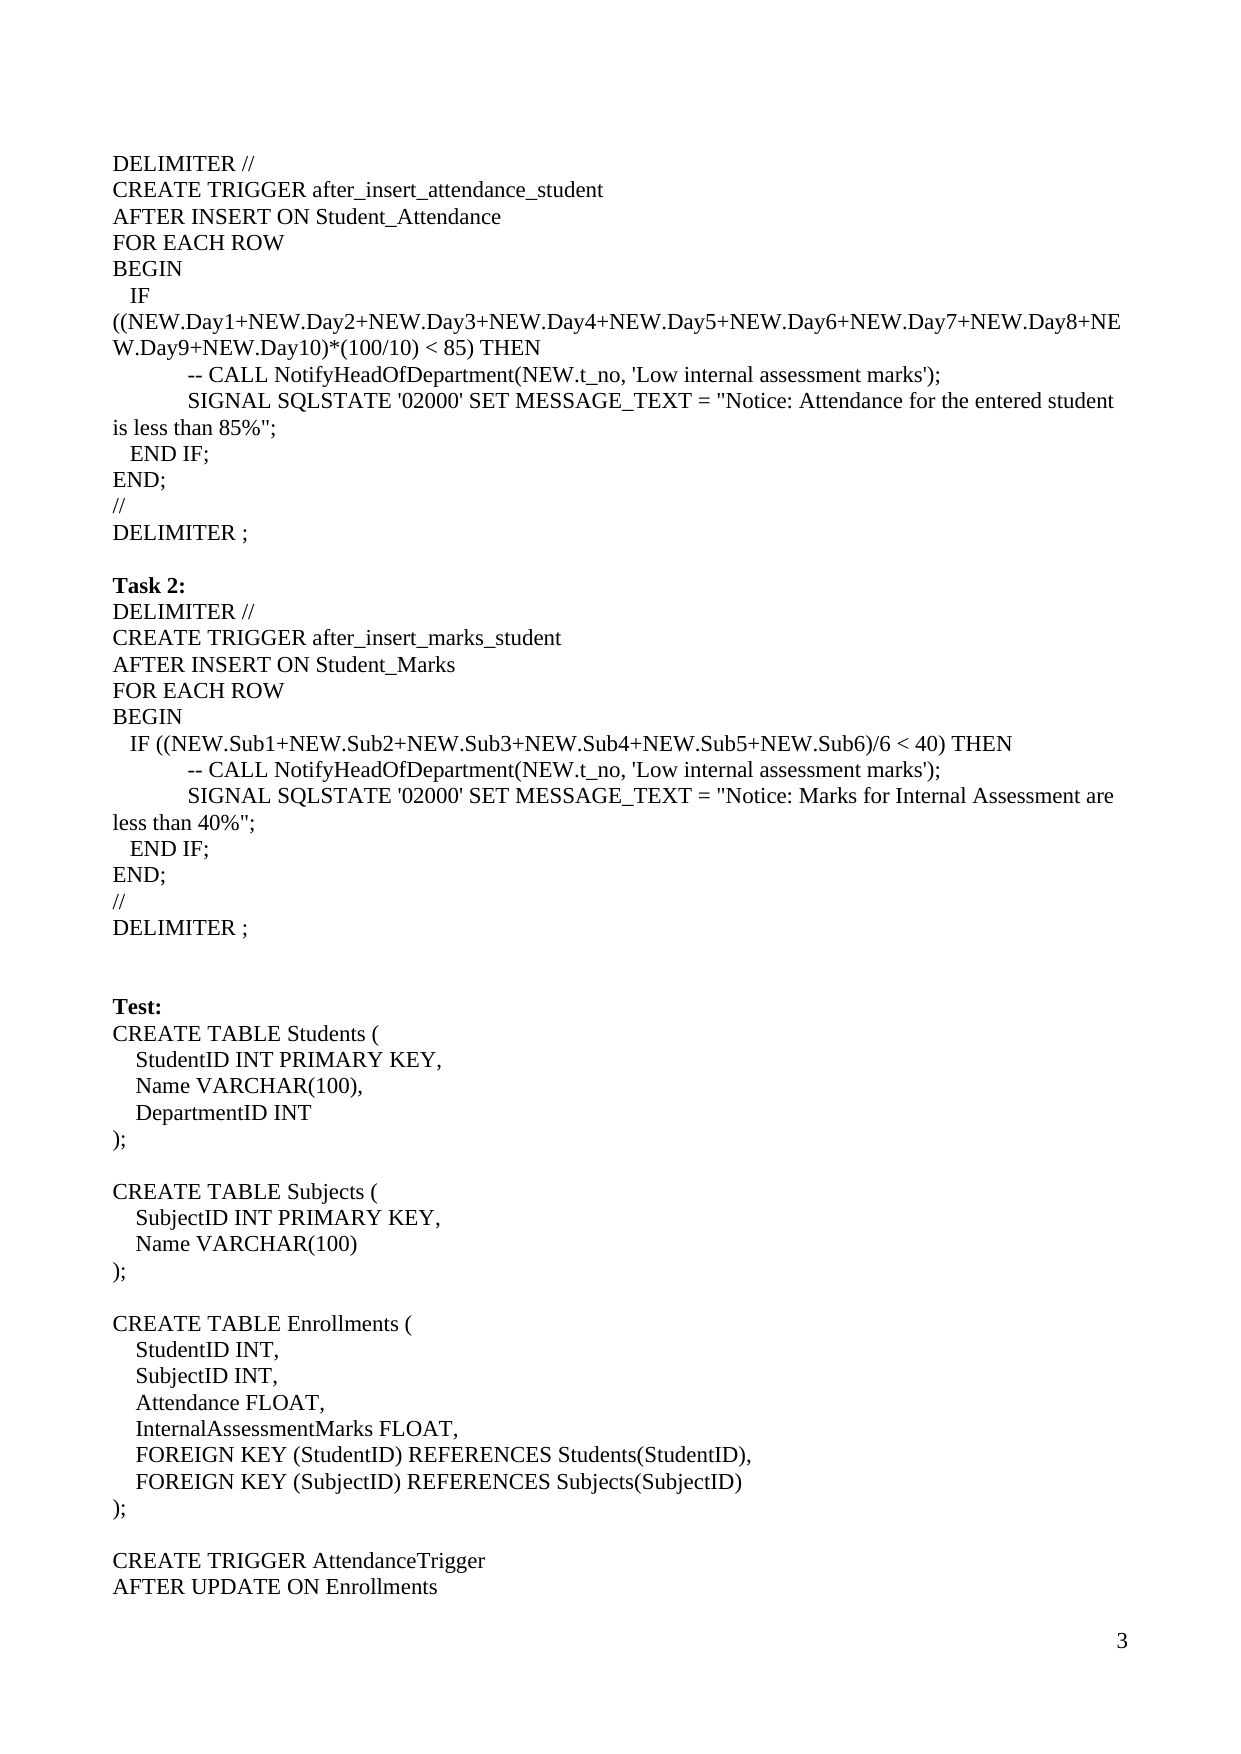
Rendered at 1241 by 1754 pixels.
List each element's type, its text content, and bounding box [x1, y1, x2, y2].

text SubjectID INT PRIMARY KEY, [112, 1204, 1128, 1231]
text Name VARCHAR(100) [112, 1231, 1128, 1257]
text BEGIN [112, 255, 1128, 282]
text AFTER INSERT ON Student_Attendance [112, 203, 1128, 229]
text SIGNAL SQLSTATE '02000' SET MESSAGE_TEXT = "Notice: Attendance for the entered student is less than 85%"; [112, 387, 1128, 440]
text DepartmentID INT [112, 1099, 1128, 1125]
text CREATE TABLE Subjects ( [112, 1178, 1128, 1204]
text StudentID INT, [112, 1336, 1128, 1362]
text // [112, 493, 1128, 519]
text CREATE TRIGGER after_insert_attendance_student [112, 176, 1128, 203]
text END; [112, 862, 1128, 888]
text CREATE TABLE Students ( [112, 1020, 1128, 1046]
text CREATE TABLE Enrollments ( [112, 1309, 1128, 1336]
text ); [112, 1257, 1128, 1283]
text InternalAssessmentMarks FLOAT, [112, 1415, 1128, 1441]
text AFTER UPDATE ON Enrollments [112, 1573, 1128, 1599]
text AFTER INSERT ON Student_Marks [112, 651, 1128, 677]
text FOREIGN KEY (SubjectID) REFERENCES Subjects(SubjectID) [112, 1468, 1128, 1494]
text END; [112, 466, 1128, 493]
text SIGNAL SQLSTATE '02000' SET MESSAGE_TEXT = "Notice: Marks for Internal Assessment are less than 40%"; [112, 782, 1128, 835]
text DELIMITER // [112, 150, 1128, 176]
text SubjectID INT, [112, 1362, 1128, 1389]
text Name VARCHAR(100), [112, 1072, 1128, 1099]
text CREATE TRIGGER after_insert_marks_student [112, 624, 1128, 651]
text ); [112, 1494, 1128, 1520]
text Task 2: [112, 572, 1128, 598]
text END IF; [112, 440, 1128, 466]
text StudentID INT PRIMARY KEY, [112, 1046, 1128, 1072]
text FOR EACH ROW [112, 229, 1128, 255]
text END IF; [112, 835, 1128, 862]
text IF ((NEW.Sub1+NEW.Sub2+NEW.Sub3+NEW.Sub4+NEW.Sub5+NEW.Sub6)/6 < 40) THEN [112, 730, 1128, 756]
text DELIMITER ; [112, 914, 1128, 941]
text ); [112, 1125, 1128, 1151]
text BEGIN [112, 703, 1128, 730]
text -- CALL NotifyHeadOfDepartment(NEW.t_no, 'Low internal assessment marks'); [112, 756, 1128, 782]
text DELIMITER ; [112, 519, 1128, 545]
text FOREIGN KEY (StudentID) REFERENCES Students(StudentID), [112, 1441, 1128, 1468]
text -- CALL NotifyHeadOfDepartment(NEW.t_no, 'Low internal assessment marks'); [112, 361, 1128, 387]
text Attendance FLOAT, [112, 1389, 1128, 1415]
text FOR EACH ROW [112, 677, 1128, 703]
text CREATE TRIGGER AttendanceTrigger [112, 1547, 1128, 1573]
text Test: [112, 993, 1128, 1020]
text IF ((NEW.Day1+NEW.Day2+NEW.Day3+NEW.Day4+NEW.Day5+NEW.Day6+NEW.Day7+NEW.Day8+NEW.Day9+NEW.Day10)*(100/10) < 85) THEN [112, 282, 1128, 361]
text DELIMITER // [112, 598, 1128, 624]
text // [112, 888, 1128, 914]
